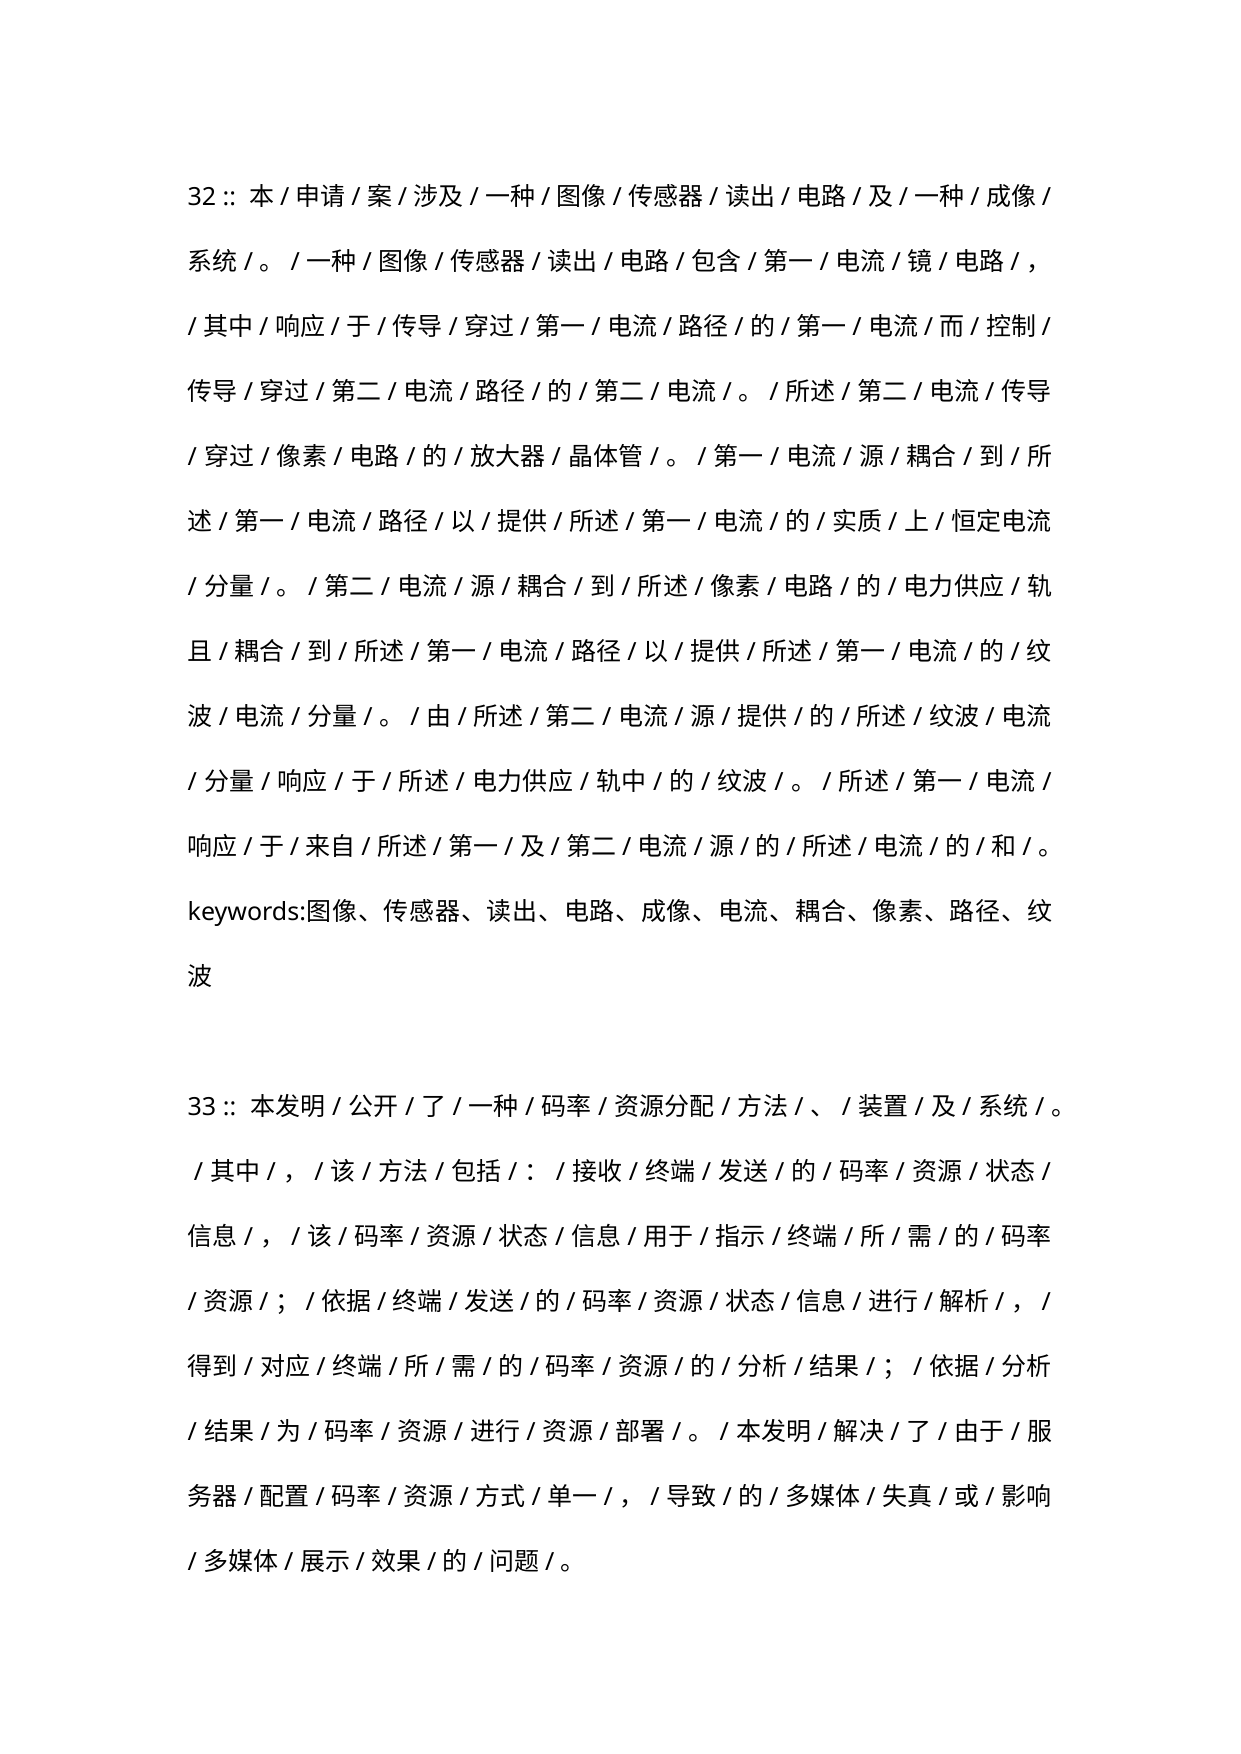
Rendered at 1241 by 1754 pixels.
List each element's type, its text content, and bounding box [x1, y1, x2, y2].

text 32 :: 本 / 申请 / 案 / 涉及 / 一种 / 图像 / 传感器 / 读出 / 电路 / 及 / 一种 / 成像 / 系统 / 。 / 一种 / 图像 / 传感器 / 读出 / 电路 / 包含 / 第一 / 电流 / 镜 / 电路 / ， / 其中 / 响应 / 于 / 传导 / 穿过 / 第一 / 电流 / 路径 / 的 / 第一 / 电流 / 而 / 控制 / 传导 / 穿过 / 第二 / 电流 / 路径 / 的 / 第二 / 电流 / 。 / 所述 / 第二 / 电流 / 传导 / 穿过 / 像素 / 电路 / 的 / 放大器 / 晶体管 / 。 / 第一 / 电流 / 源 / 耦合 / 到 / 所述 / 第一 / 电流 / 路径 / 以 / 提供 / 所述 / 第一 / 电流 / 的 / 实质 / 上 / 恒定电流 / 分量 / 。 / 第二 / 电流 / 源 / 耦合 / 到 / 所述 / 像素 / 电路 / 的 / 电力供应 / 轨且 / 耦合 / 到 / 所述 / 第一 / 电流 / 路径 / 以 / 提供 / 所述 / 第一 / 电流 / 的 / 纹波 / 电流 / 分量 / 。 / 由 / 所述 / 第二 / 电流 / 源 / 提供 / 的 / 所述 / 纹波 / 电流 / 分量 / 响应 / 于 / 所述 / 电力供应 / 轨中 / 的 / 纹波 / 。 / 所述 / 第一 / 电流 / 响应 / 于 / 来自 / 所述 / 第一 / 及 / 第二 / 电流 / 源 / 的 / 所述 / 电流 / 的 / 和 / 。 [187, 162, 1053, 877]
text 33 :: 本发明 / 公开 / 了 / 一种 / 码率 / 资源分配 / 方法 / 、 / 装置 / 及 / 系统 / 。 / 其中 / ， / 该 / 方法 / 包括 / ： / 接收 / 终端 / 发送 / 的 / 码率 / 资源 / 状态 / 信息 / ， / 该 / 码率 / 资源 / 状态 / 信息 / 用于 / 指示 / 终端 / 所 / 需 / 的 / 码率 / 资源 / ； / 依据 / 终端 / 发送 / 的 / 码率 / 资源 / 状态 / 信息 / 进行 / 解析 / ， / 得到 / 对应 / 终端 / 所 / 需 / 的 / 码率 / 资源 / 的 / 分析 / 结果 / ； / 依据 / 分析 / 结果 / 为 / 码率 / 资源 / 进行 / 资源 / 部署 / 。 / 本发明 / 解决 / 了 / 由于 / 服务器 / 配置 / 码率 / 资源 / 方式 / 单一 / ， / 导致 / 的 / 多媒体 / 失真 / 或 / 影响 / 多媒体 / 展示 / 效果 / 的 / 问题 / 。 [187, 1072, 1053, 1592]
text keywords:图像、传感器、读出、电路、成像、电流、耦合、像素、路径、纹波 [187, 877, 1053, 1007]
